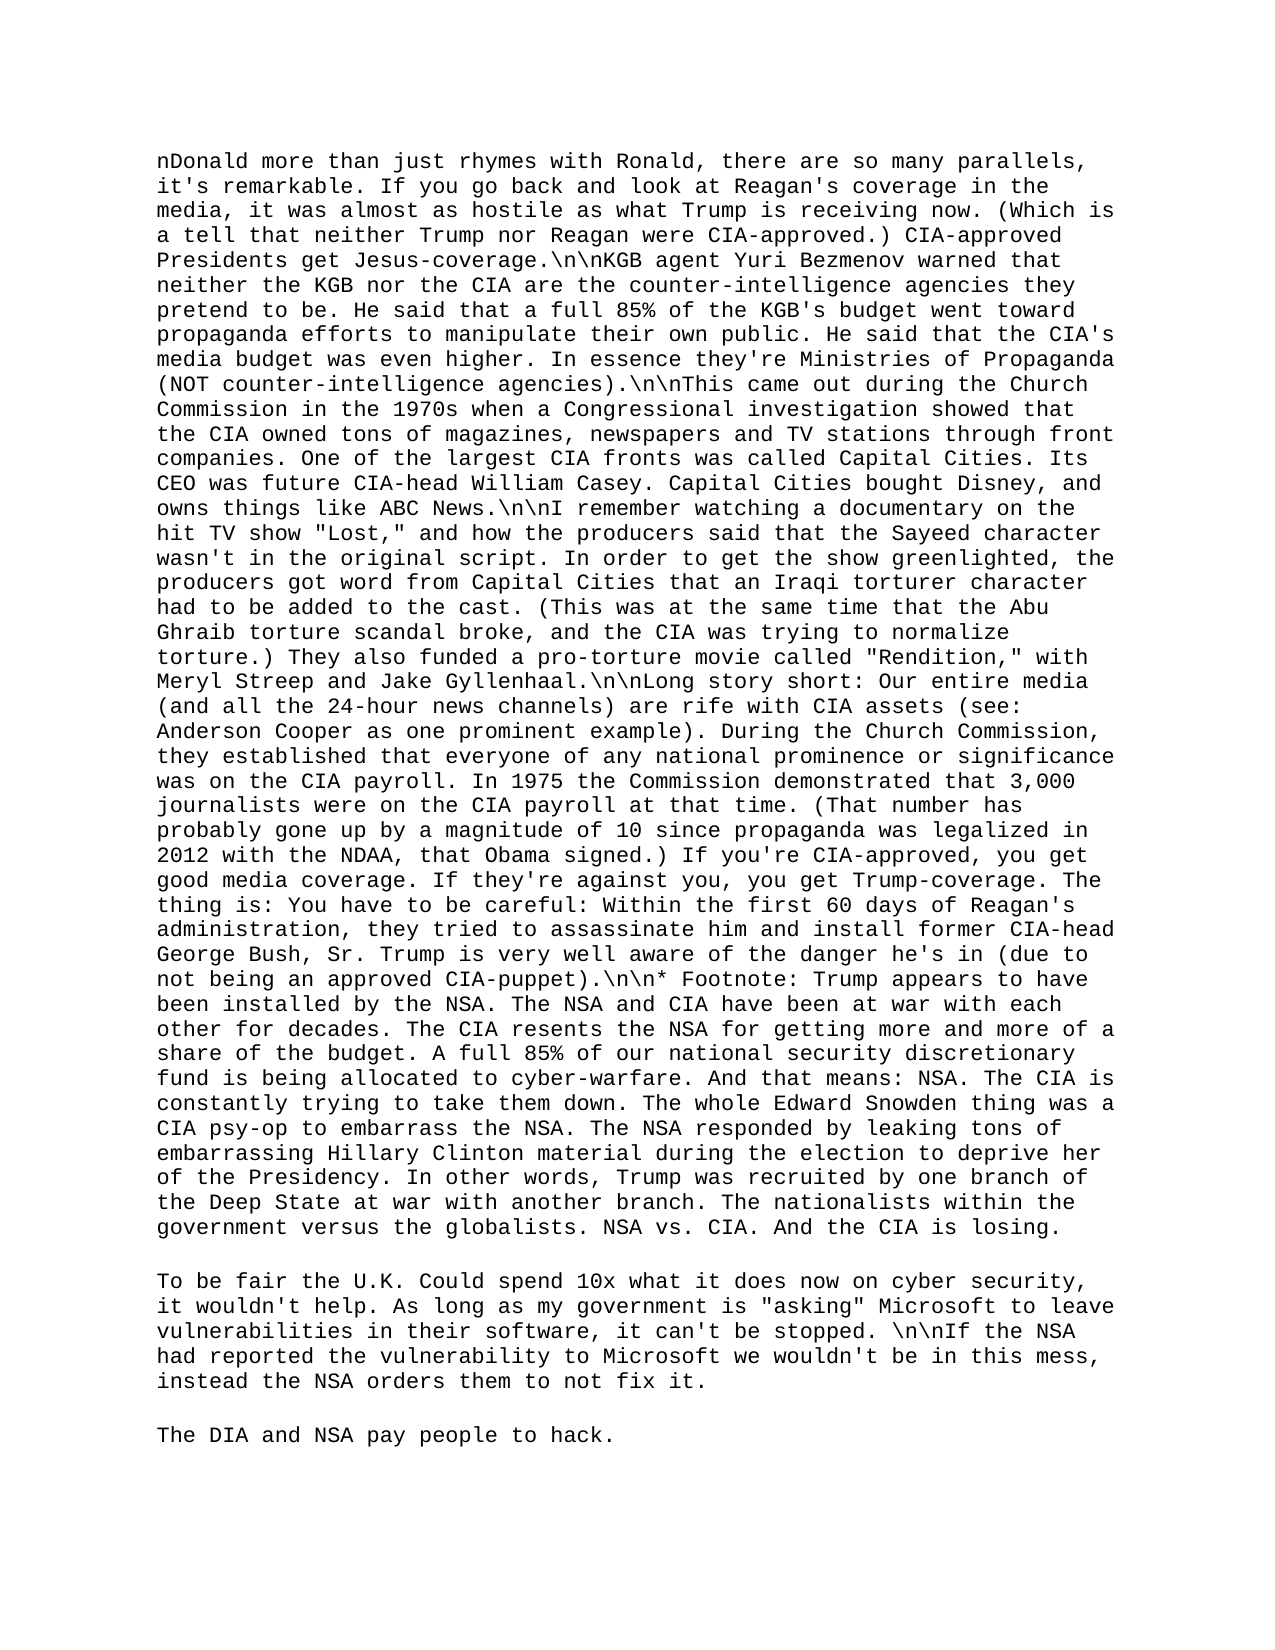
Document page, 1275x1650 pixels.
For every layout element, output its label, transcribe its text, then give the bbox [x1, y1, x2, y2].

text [156, 150, 1118, 1241]
text The DIA and NSA pay people to hack. [156, 1394, 1118, 1449]
text To be fair the U.K. Could spend 10x what it does now on cyber security, it wouldn't help. As long as my government is "asking" Microsoft to leave vulnerabilities in their software, it can't be stopped. \n\nIf the NSA had reported the vulnerability to Microsoft we wouldn't be in this mess, instead the NSA orders them to not fix it. [156, 1241, 1118, 1394]
